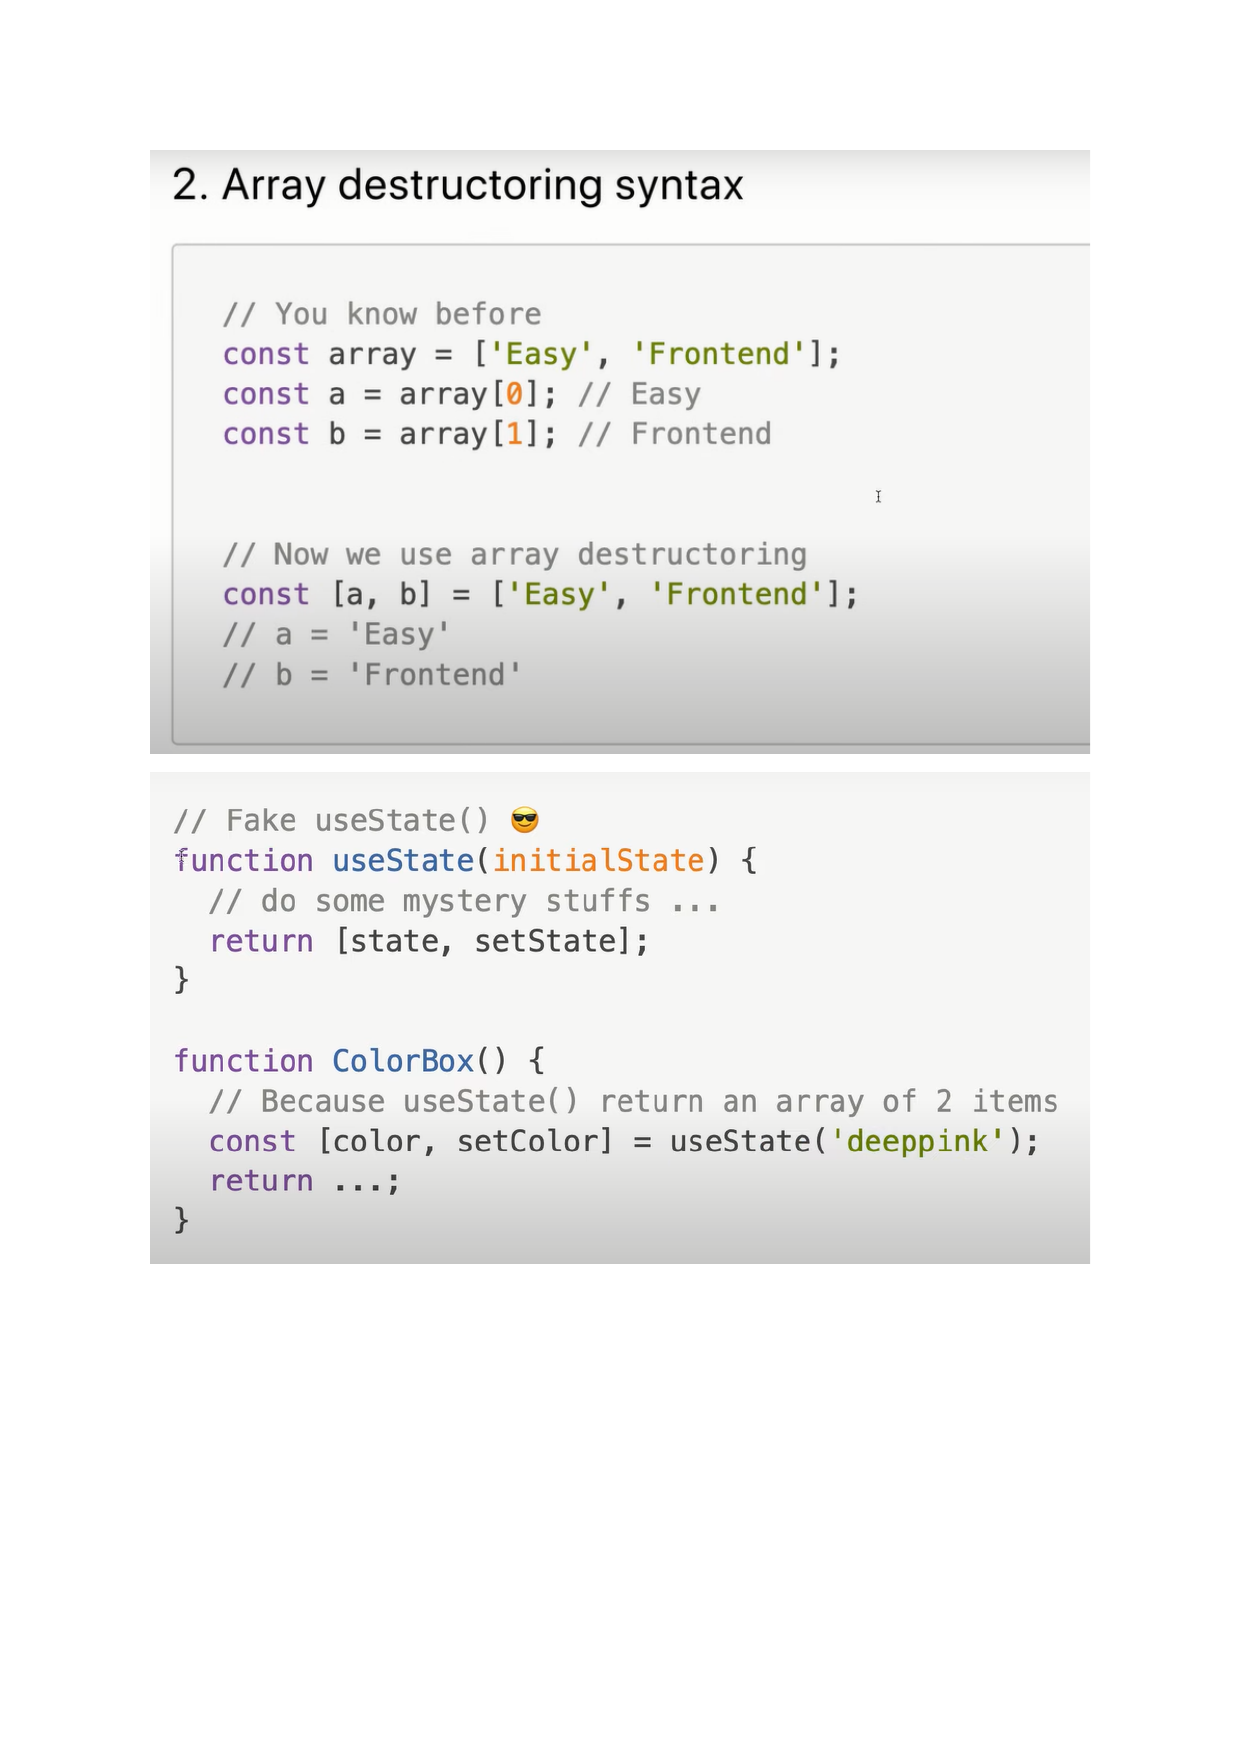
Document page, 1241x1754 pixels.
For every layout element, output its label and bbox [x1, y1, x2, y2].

picture [150, 150, 1091, 754]
picture [150, 772, 1091, 1264]
